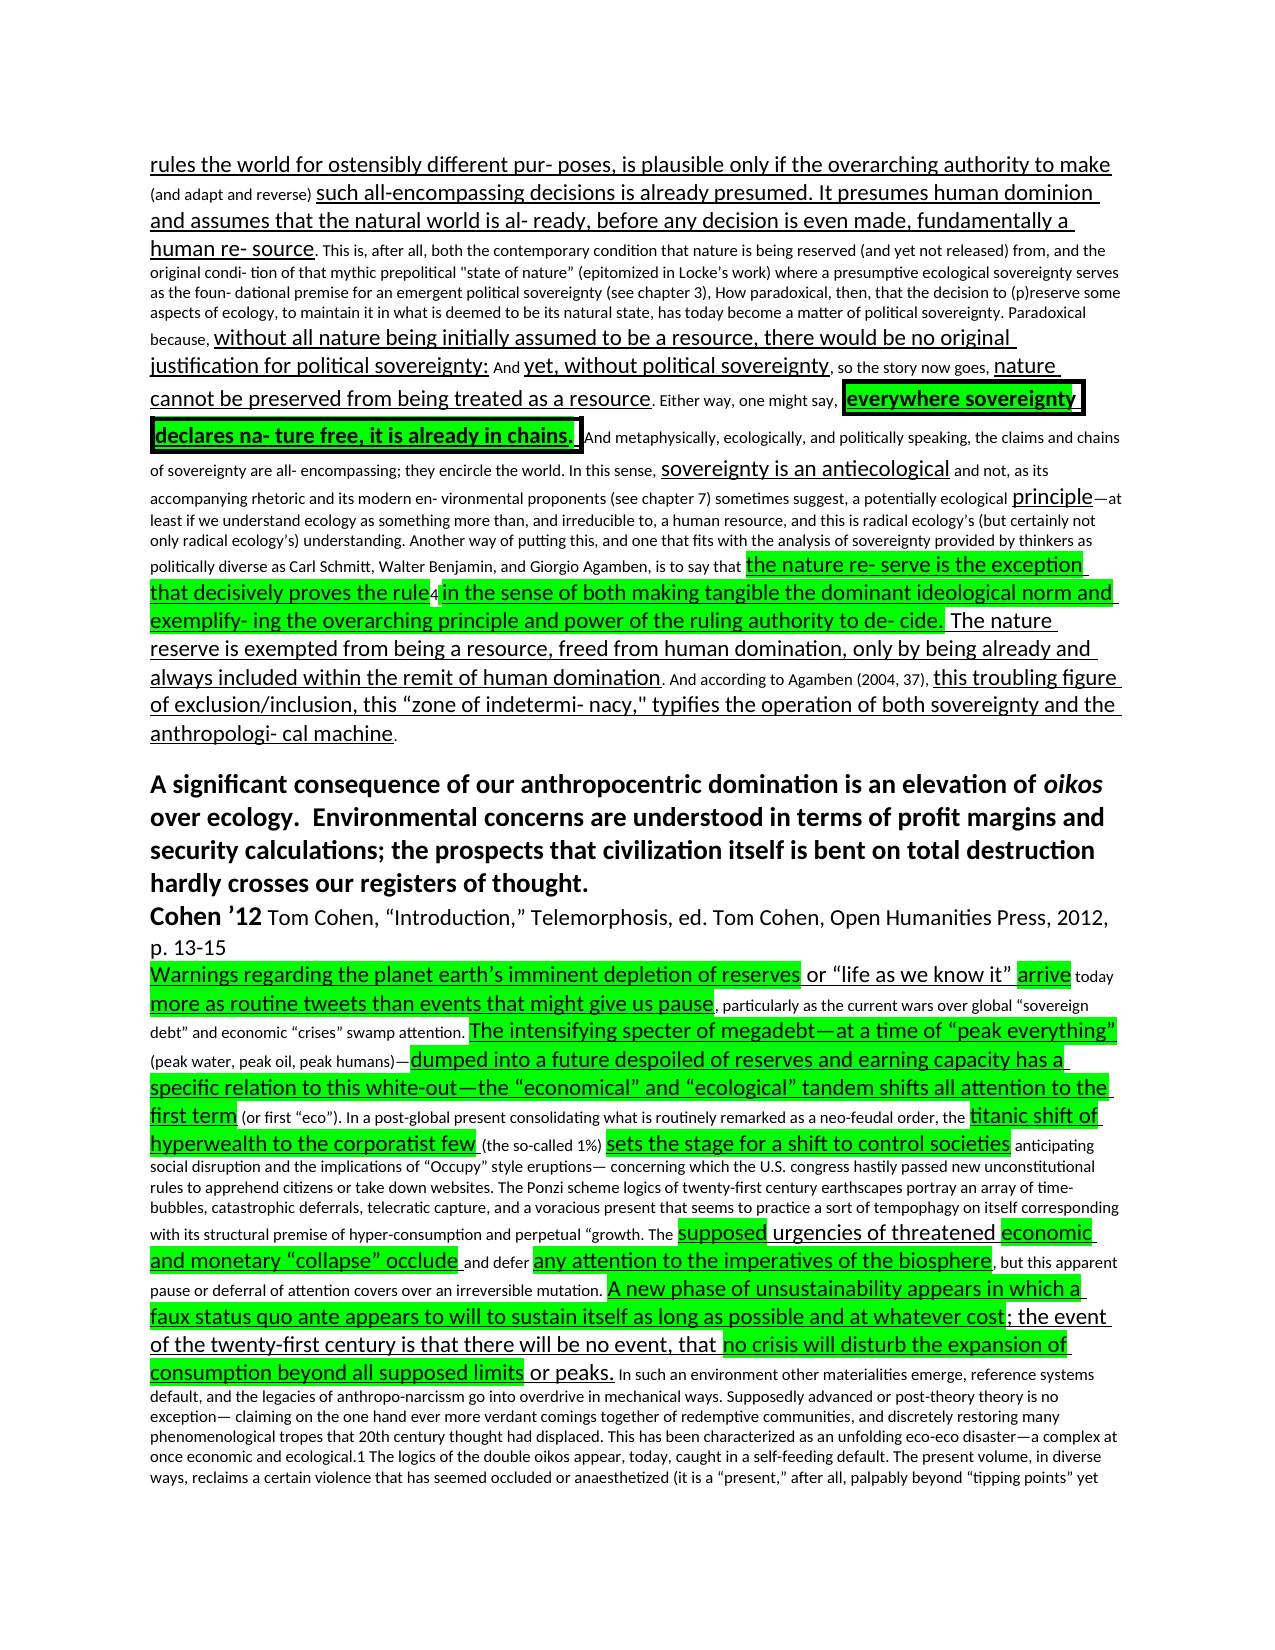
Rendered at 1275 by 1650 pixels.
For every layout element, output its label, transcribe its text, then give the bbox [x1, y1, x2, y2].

text Cohen ’12 Tom Cohen, “Introduction,” Telemorphosis, ed. Tom Cohen, Open Humanities Press, 2012, p. 13-15 [150, 899, 1125, 961]
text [150, 150, 1125, 747]
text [150, 961, 1125, 1487]
subtitle A significant consequence of our anthropocentric domination is an elevation of oikos over ecology. Environmental concerns are understood in terms of profit margins and security calculations; the prospects that civilization itself is bent on total destruction hardly crosses our registers of thought. [150, 767, 1125, 899]
